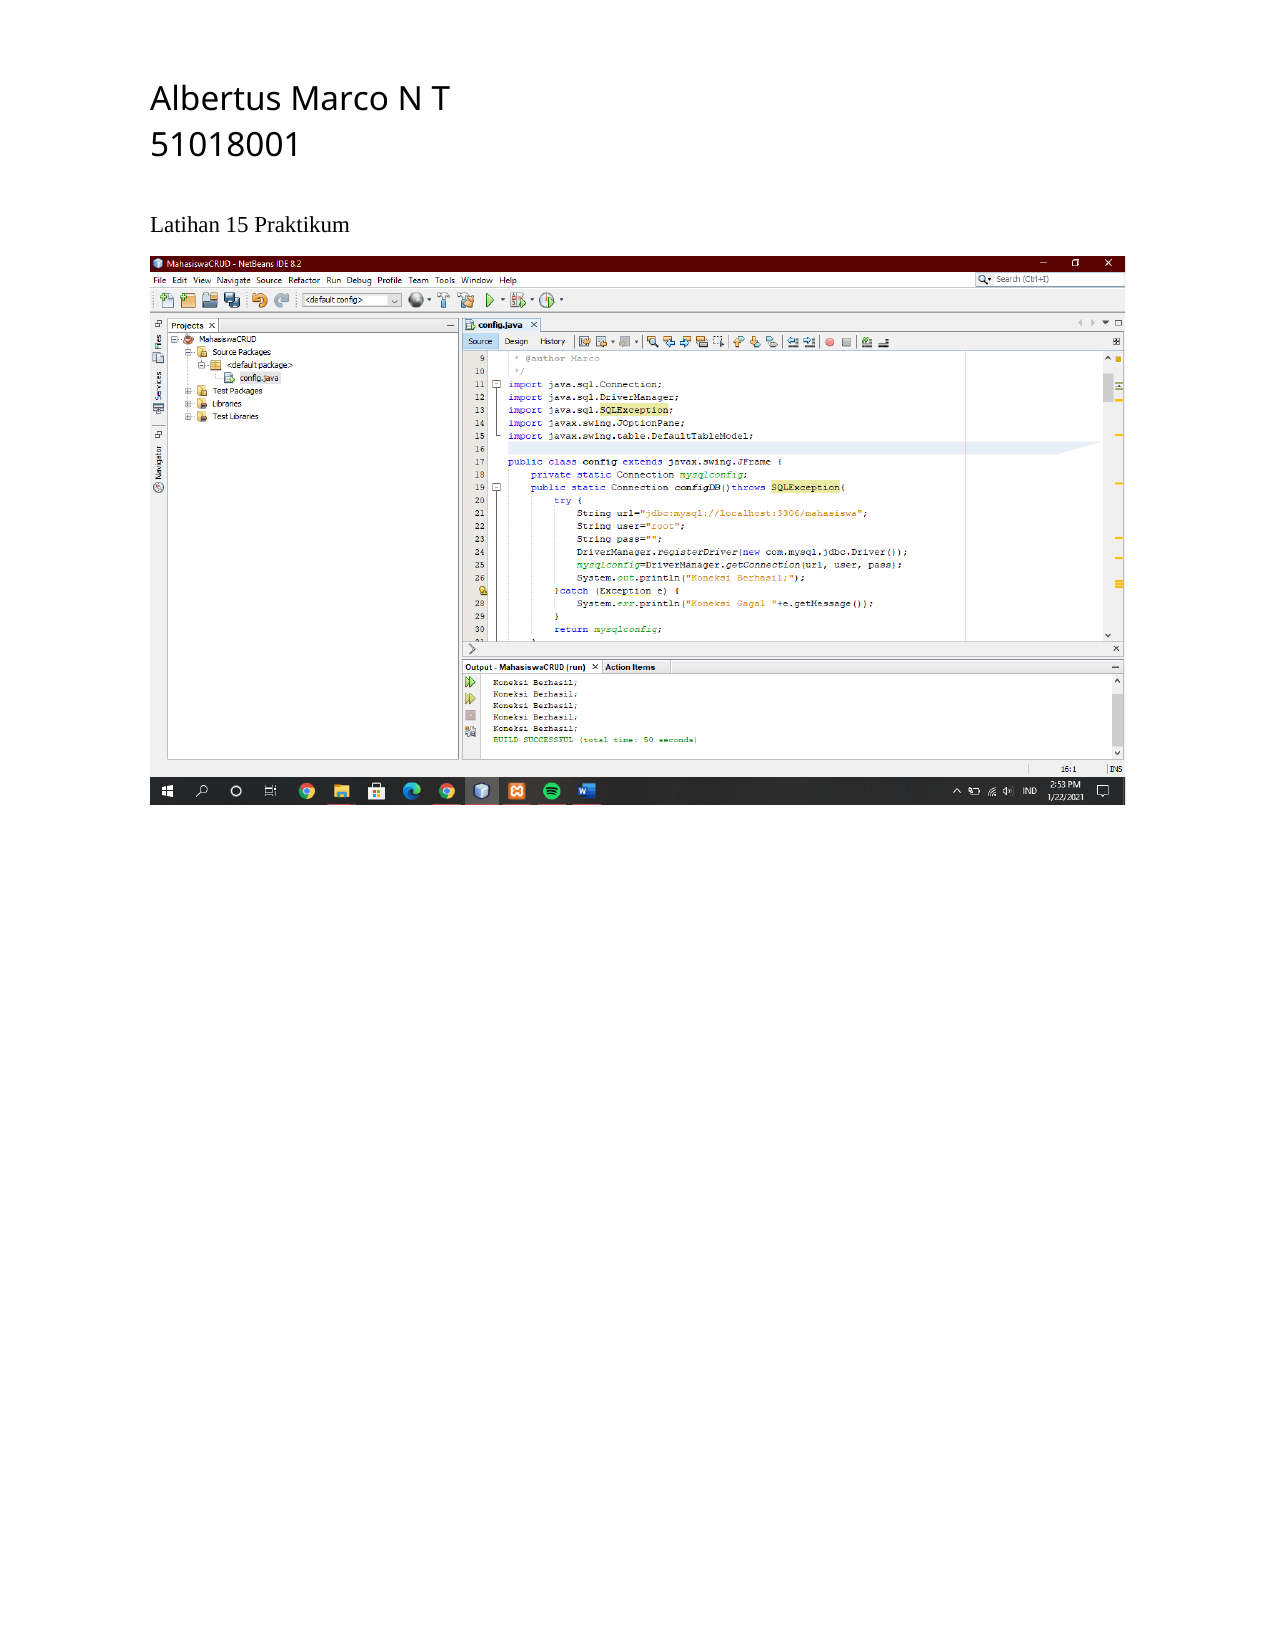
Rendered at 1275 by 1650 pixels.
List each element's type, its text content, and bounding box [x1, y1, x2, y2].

text Latihan 15 Praktikum [150, 211, 1125, 237]
picture [150, 256, 1125, 805]
